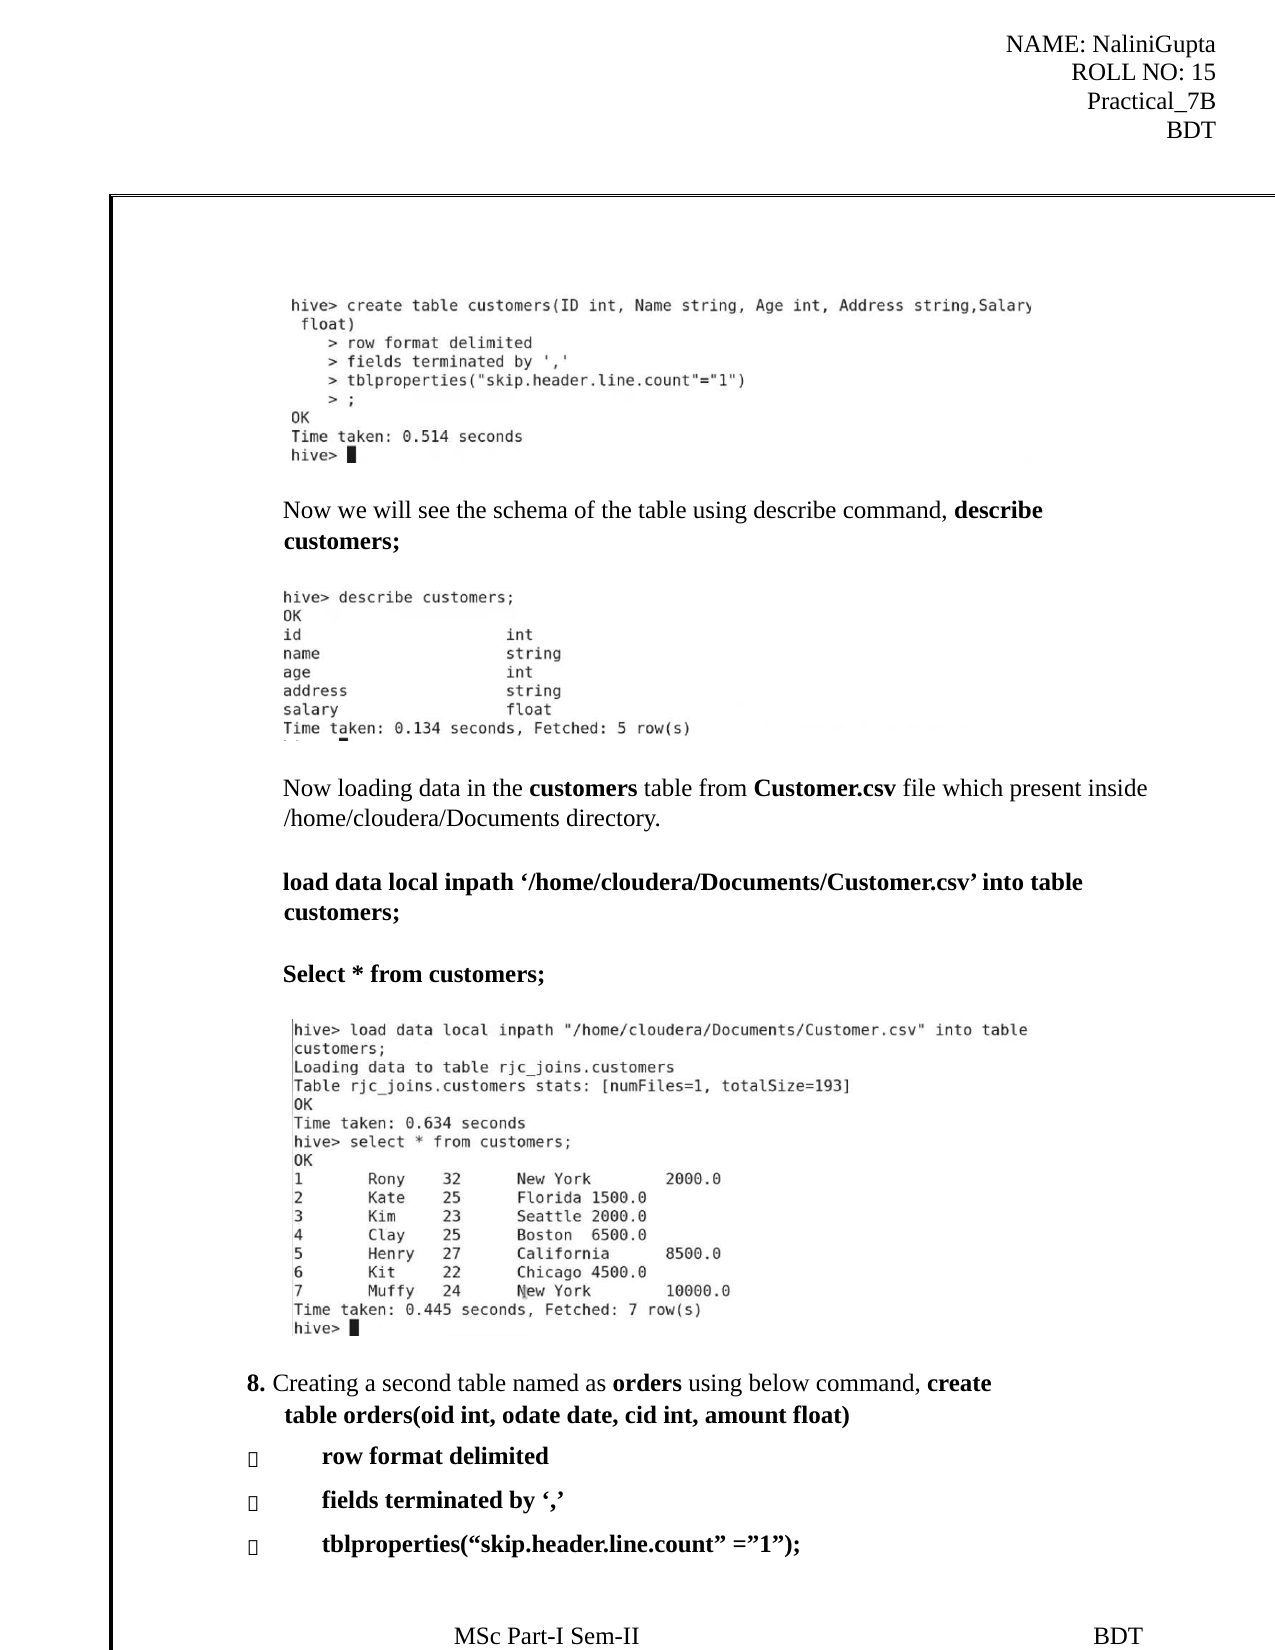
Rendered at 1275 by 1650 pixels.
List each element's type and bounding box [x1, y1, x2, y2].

picture [292, 293, 1032, 463]
picture [284, 586, 977, 741]
picture [292, 1019, 1032, 1336]
